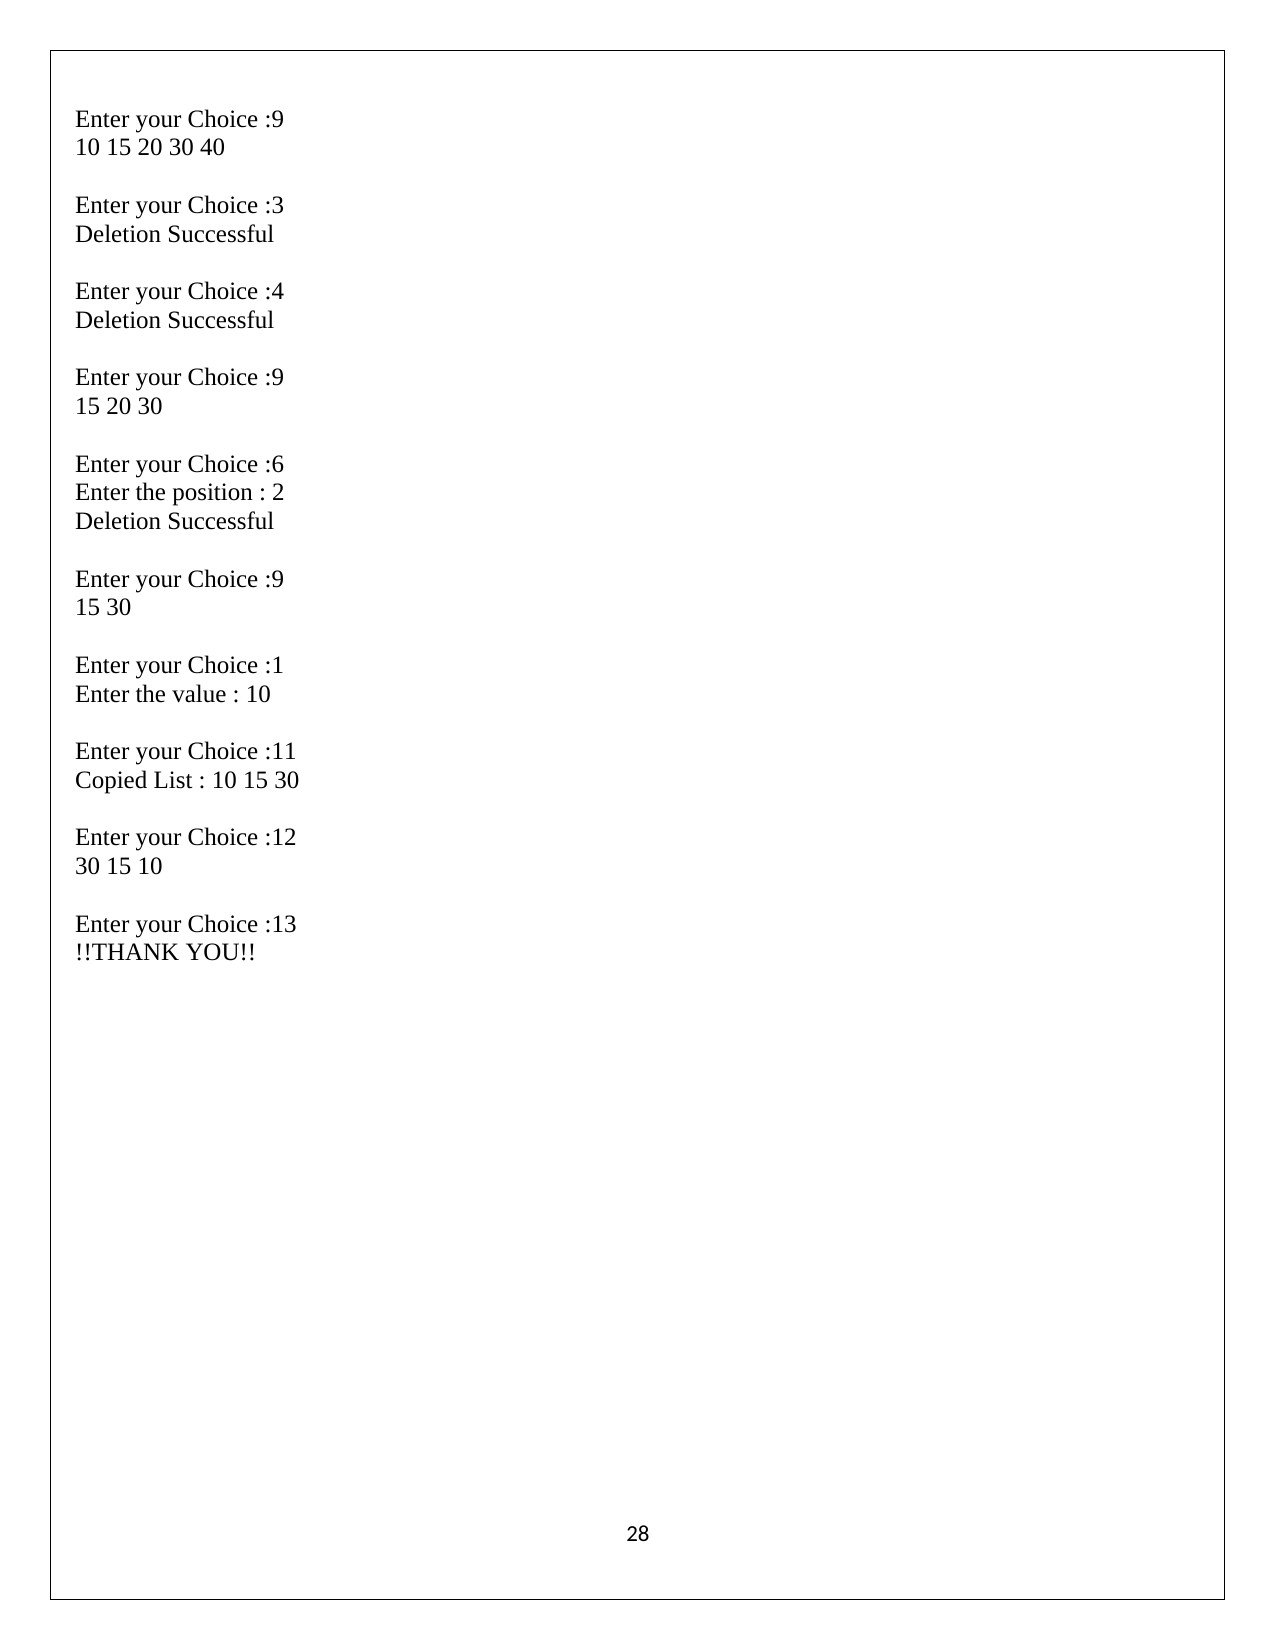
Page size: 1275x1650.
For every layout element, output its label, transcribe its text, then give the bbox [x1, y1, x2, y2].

text !!THANK YOU!! [75, 937, 1200, 966]
text 10 15 20 30 40 [75, 132, 1200, 161]
text Enter your Choice :11 [75, 736, 1200, 765]
text Enter your Choice :6 [75, 449, 1200, 477]
text Enter the value : 10 [75, 679, 1200, 707]
text Enter the position : 2 [75, 477, 1200, 506]
text Enter your Choice :1 [75, 650, 1200, 679]
text Enter your Choice :3 [75, 190, 1200, 219]
text Deletion Successful [75, 506, 1200, 535]
text 15 20 30 [75, 391, 1200, 420]
text Deletion Successful [75, 219, 1200, 247]
text Enter your Choice :4 [75, 276, 1200, 305]
text Enter your Choice :9 [75, 564, 1200, 592]
text Enter your Choice :9 [75, 362, 1200, 391]
text Deletion Successful [75, 305, 1200, 334]
text Enter your Choice :12 [75, 822, 1200, 851]
text 30 15 10 [75, 851, 1200, 880]
text Copied List : 10 15 30 [75, 765, 1200, 794]
text 15 30 [75, 592, 1200, 621]
text Enter your Choice :13 [75, 909, 1200, 937]
text Enter your Choice :9 [75, 104, 1200, 132]
